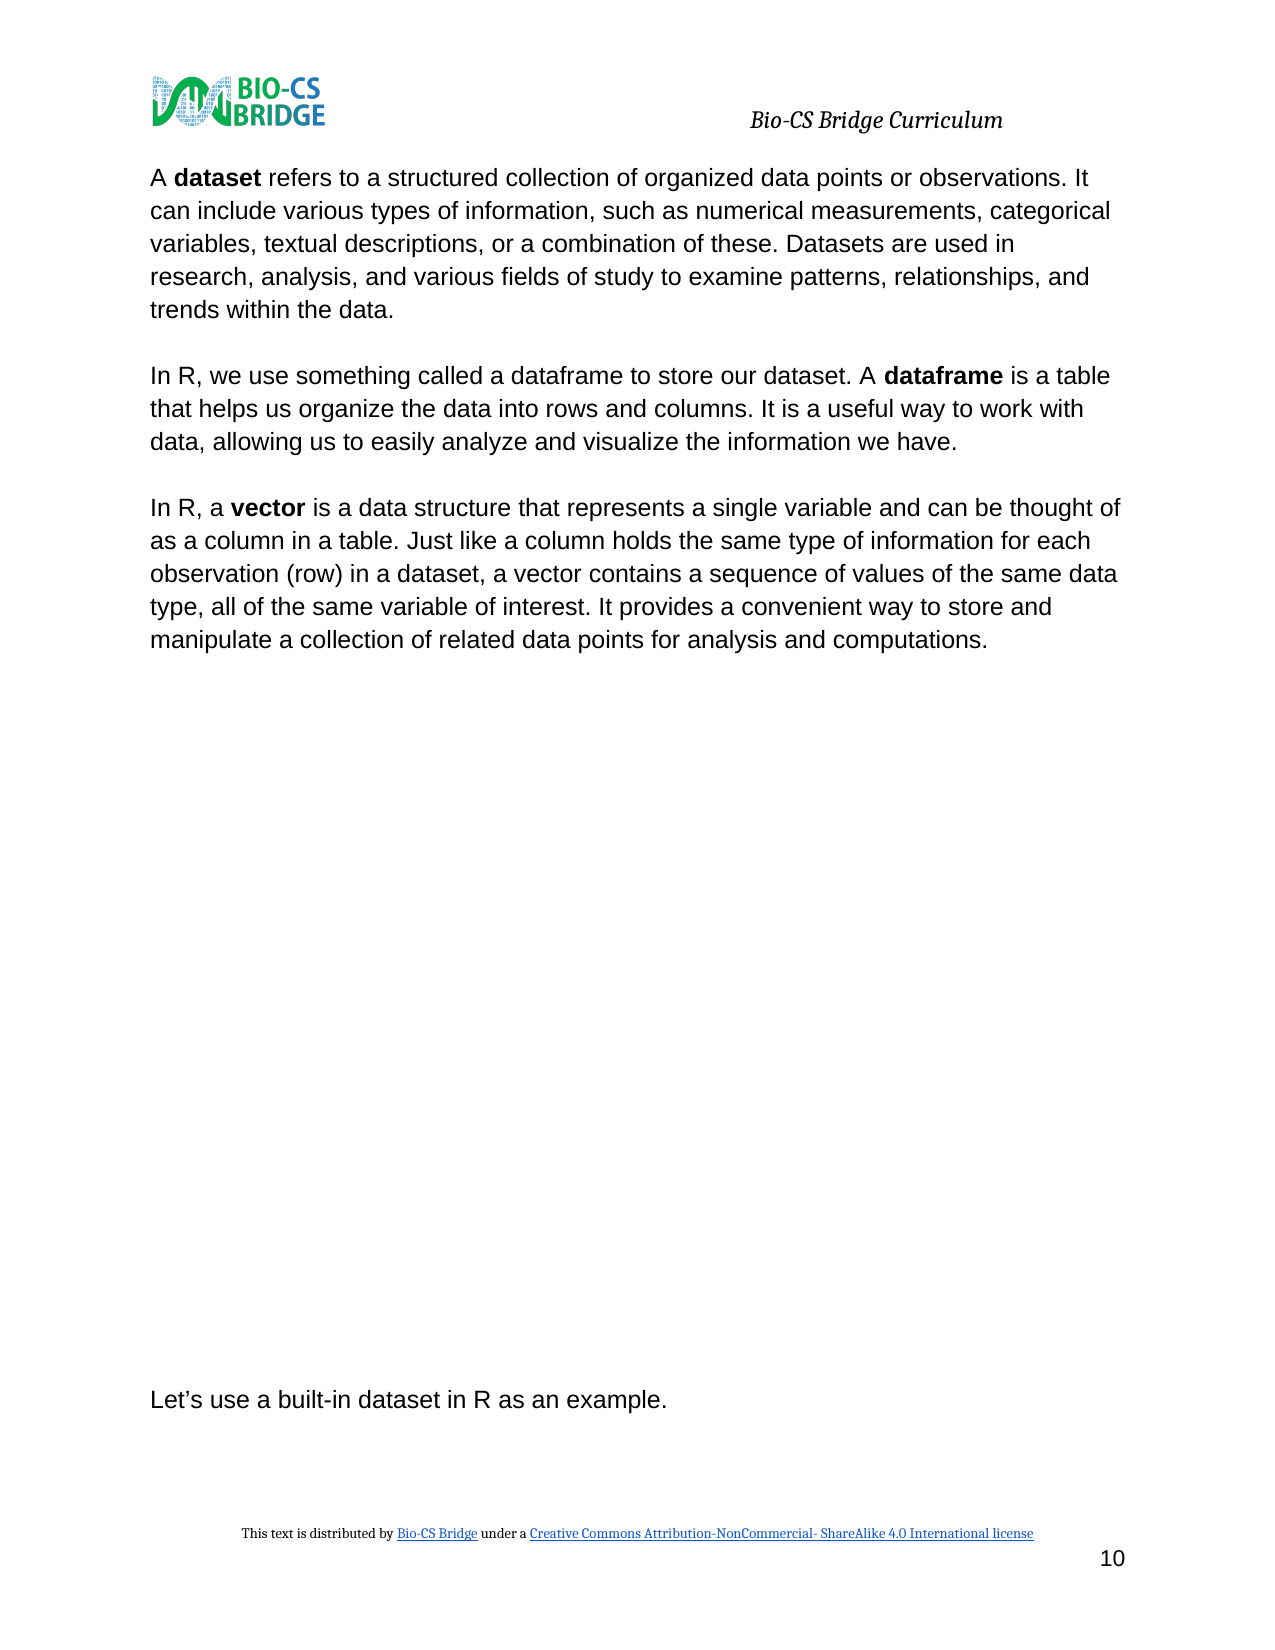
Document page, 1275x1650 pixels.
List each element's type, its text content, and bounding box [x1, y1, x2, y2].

text A dataset refers to a structured collection of organized data points or observations. It can include various types of information, such as numerical measurements, categorical variables, textual descriptions, or a combination of these. Datasets are used in research, analysis, and various fields of study to examine patterns, relationships, and trends within the data. [150, 163, 1125, 324]
picture [150, 75, 326, 129]
text In R, a vector is a data structure that represents a single variable and can be thought of as a column in a table. Just like a column holds the same type of information for each observation (row) in a dataset, a vector contains a sequence of values of the same data type, all of the same variable of interest. It provides a convenient way to store and manipulate a collection of related data points for analysis and computations. [150, 493, 1125, 654]
text In R, we use something called a dataframe to store our dataset. A dataframe is a table that helps us organize the data into rows and columns. It is a useful way to work with data, allowing us to easily analyze and visualize the information we have. [150, 361, 1125, 456]
text Let’s use a built-in dataset in R as an example. [150, 1385, 1125, 1414]
